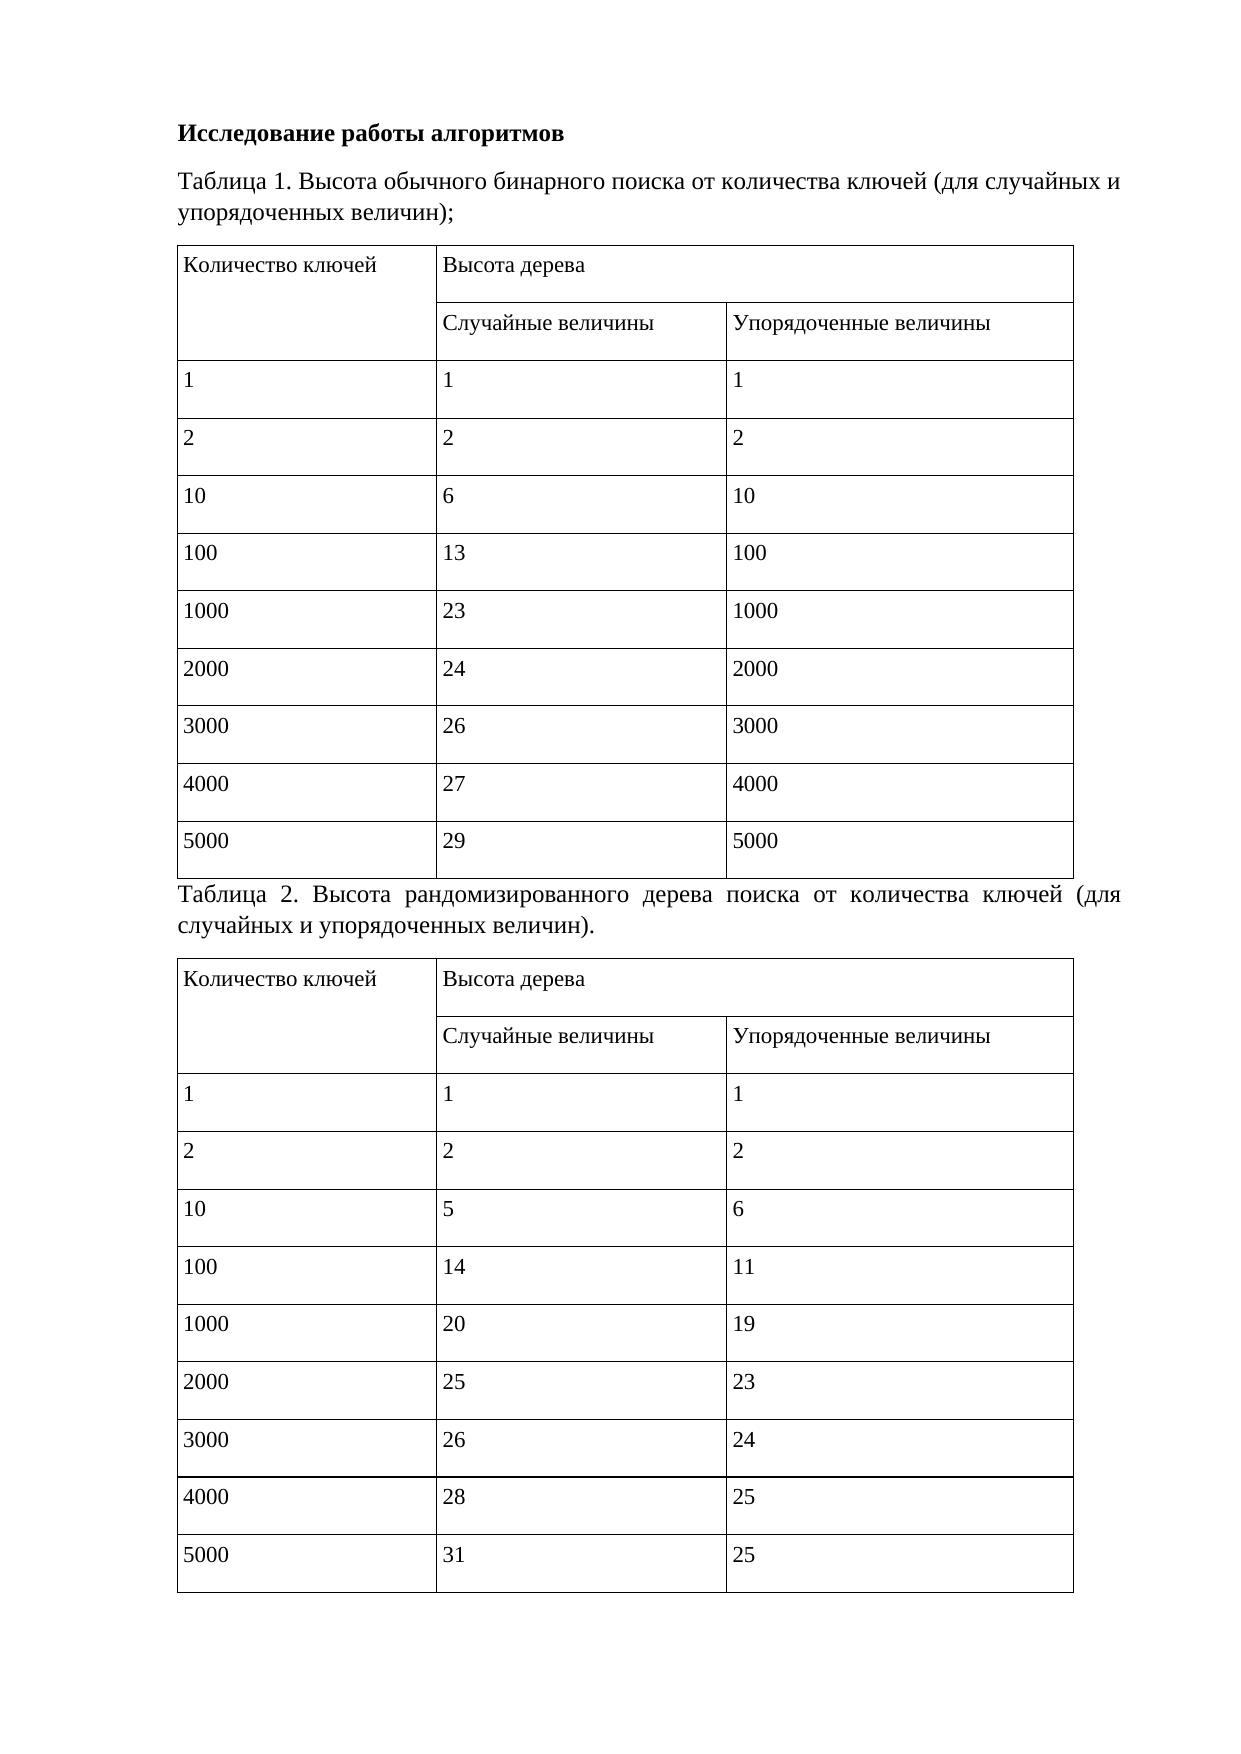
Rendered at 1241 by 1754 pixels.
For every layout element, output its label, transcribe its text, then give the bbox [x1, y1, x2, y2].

table_cell 3000 [178, 1420, 436, 1476]
table_cell 27 [437, 764, 726, 821]
table_cell 24 [727, 1420, 1073, 1476]
table_cell 10 [727, 476, 1073, 533]
table_cell 5000 [178, 822, 436, 878]
table_cell 10 [178, 476, 436, 533]
table_cell 13 [437, 534, 726, 590]
table_cell 100 [178, 1247, 436, 1304]
table_cell 1 [437, 361, 726, 417]
table_header Высота дерева [437, 246, 1073, 302]
table_cell 4000 [178, 764, 436, 821]
table_cell 2000 [178, 649, 436, 705]
table_cell 2 [437, 419, 726, 475]
table_cell 19 [727, 1305, 1073, 1361]
table_cell 2 [727, 419, 1073, 475]
table_cell 2 [178, 1132, 436, 1188]
table_cell 100 [178, 534, 436, 590]
table_cell 1 [178, 361, 436, 417]
table_cell 2 [178, 419, 436, 475]
table_cell 2 [727, 1132, 1073, 1188]
table_cell 2 [437, 1132, 726, 1188]
table_cell 1 [727, 361, 1073, 417]
table_cell 26 [437, 706, 726, 763]
table_cell 5 [437, 1190, 726, 1246]
table_cell 2000 [178, 1362, 436, 1419]
table_cell 31 [437, 1535, 726, 1592]
table_cell 25 [727, 1478, 1073, 1534]
table_cell 14 [437, 1247, 726, 1304]
table_cell 6 [727, 1190, 1073, 1246]
table_cell 4000 [178, 1478, 436, 1534]
table_cell 25 [727, 1535, 1073, 1592]
table_cell 23 [437, 591, 726, 648]
table_cell 23 [727, 1362, 1073, 1419]
table_cell Упорядоченные величины [727, 1017, 1073, 1073]
table_cell 24 [437, 649, 726, 705]
table_cell Случайные величины [437, 1017, 726, 1073]
table_cell 6 [437, 476, 726, 533]
table_cell 5000 [178, 1535, 436, 1592]
text Таблица 2. Высота рандомизированного дерева поиска от количества ключей (для случайных и упорядоченных величин). [177, 879, 1122, 939]
table_cell 1 [437, 1074, 726, 1131]
table_cell 1 [178, 1074, 436, 1131]
text Таблица 1. Высота обычного бинарного поиска от количества ключей (для случайных и упорядоченных величин); [177, 166, 1122, 226]
table_cell 100 [727, 534, 1073, 590]
table_cell 1000 [727, 591, 1073, 648]
table_cell 10 [178, 1190, 436, 1246]
table_cell 1 [727, 1074, 1073, 1131]
table_header Высота дерева [437, 959, 1073, 1016]
text Исследование работы алгоритмов [177, 118, 1122, 147]
table_cell 26 [437, 1420, 726, 1476]
table_cell Случайные величины [437, 303, 726, 360]
table_cell 4000 [727, 764, 1073, 821]
table_cell 25 [437, 1362, 726, 1419]
table_cell 5000 [727, 822, 1073, 878]
table_header Количество ключей [178, 246, 436, 360]
table_cell 29 [437, 822, 726, 878]
table_cell 1000 [178, 1305, 436, 1361]
table_header Количество ключей [178, 959, 436, 1073]
table_cell Упорядоченные величины [727, 303, 1073, 360]
table_cell 20 [437, 1305, 726, 1361]
table_cell 3000 [727, 706, 1073, 763]
table_cell 1000 [178, 591, 436, 648]
table_cell 3000 [178, 706, 436, 763]
table_cell 11 [727, 1247, 1073, 1304]
table_cell 2000 [727, 649, 1073, 705]
table_cell 28 [437, 1478, 726, 1534]
